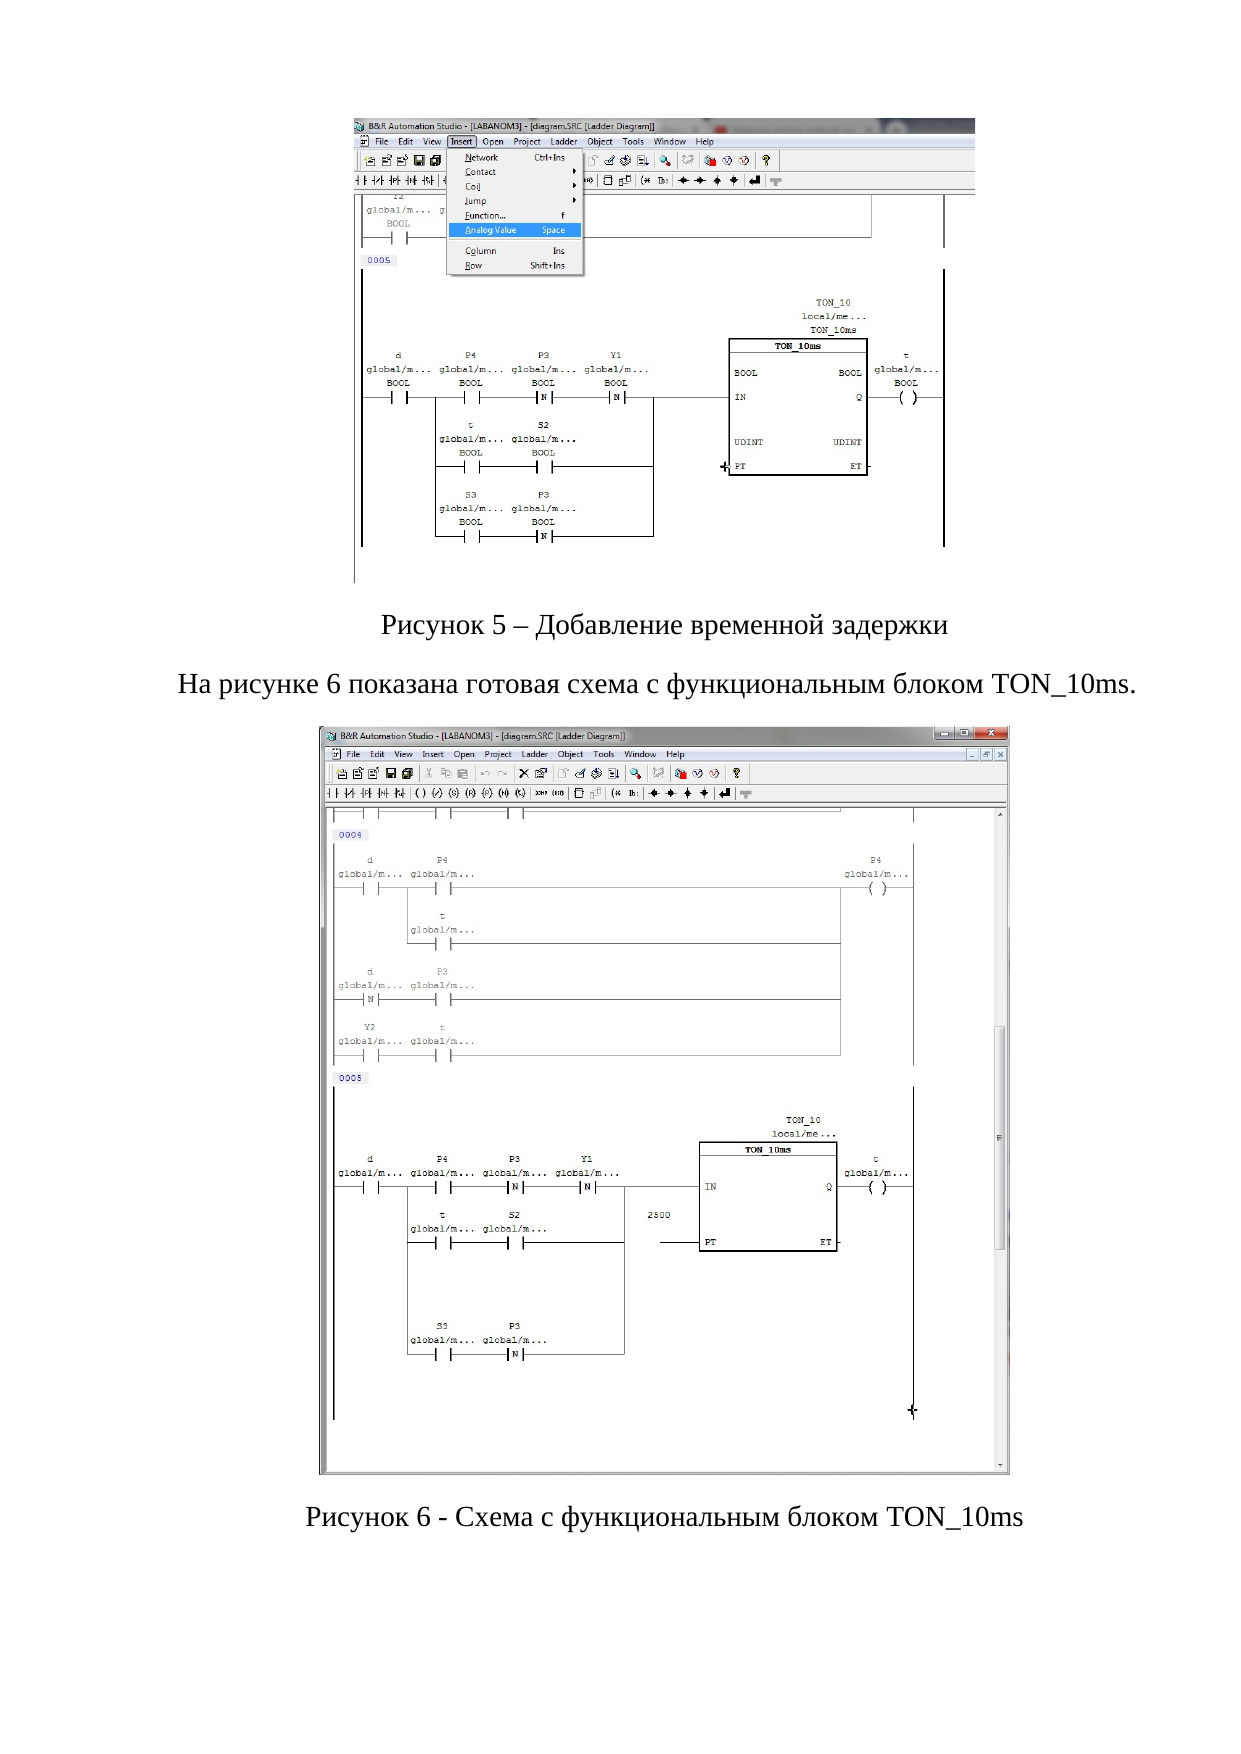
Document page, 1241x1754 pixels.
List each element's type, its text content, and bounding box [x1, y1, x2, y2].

text На рисунке 6 показана готовая схема с функциональным блоком TON_10ms. [177, 667, 1152, 700]
text Рисунок 6 - Схема с функциональным блоком TON_10ms [177, 1499, 1152, 1533]
text Рисунок 5 – Добавление временной задержки [177, 607, 1152, 641]
picture [319, 726, 1010, 1475]
picture [353, 118, 976, 583]
